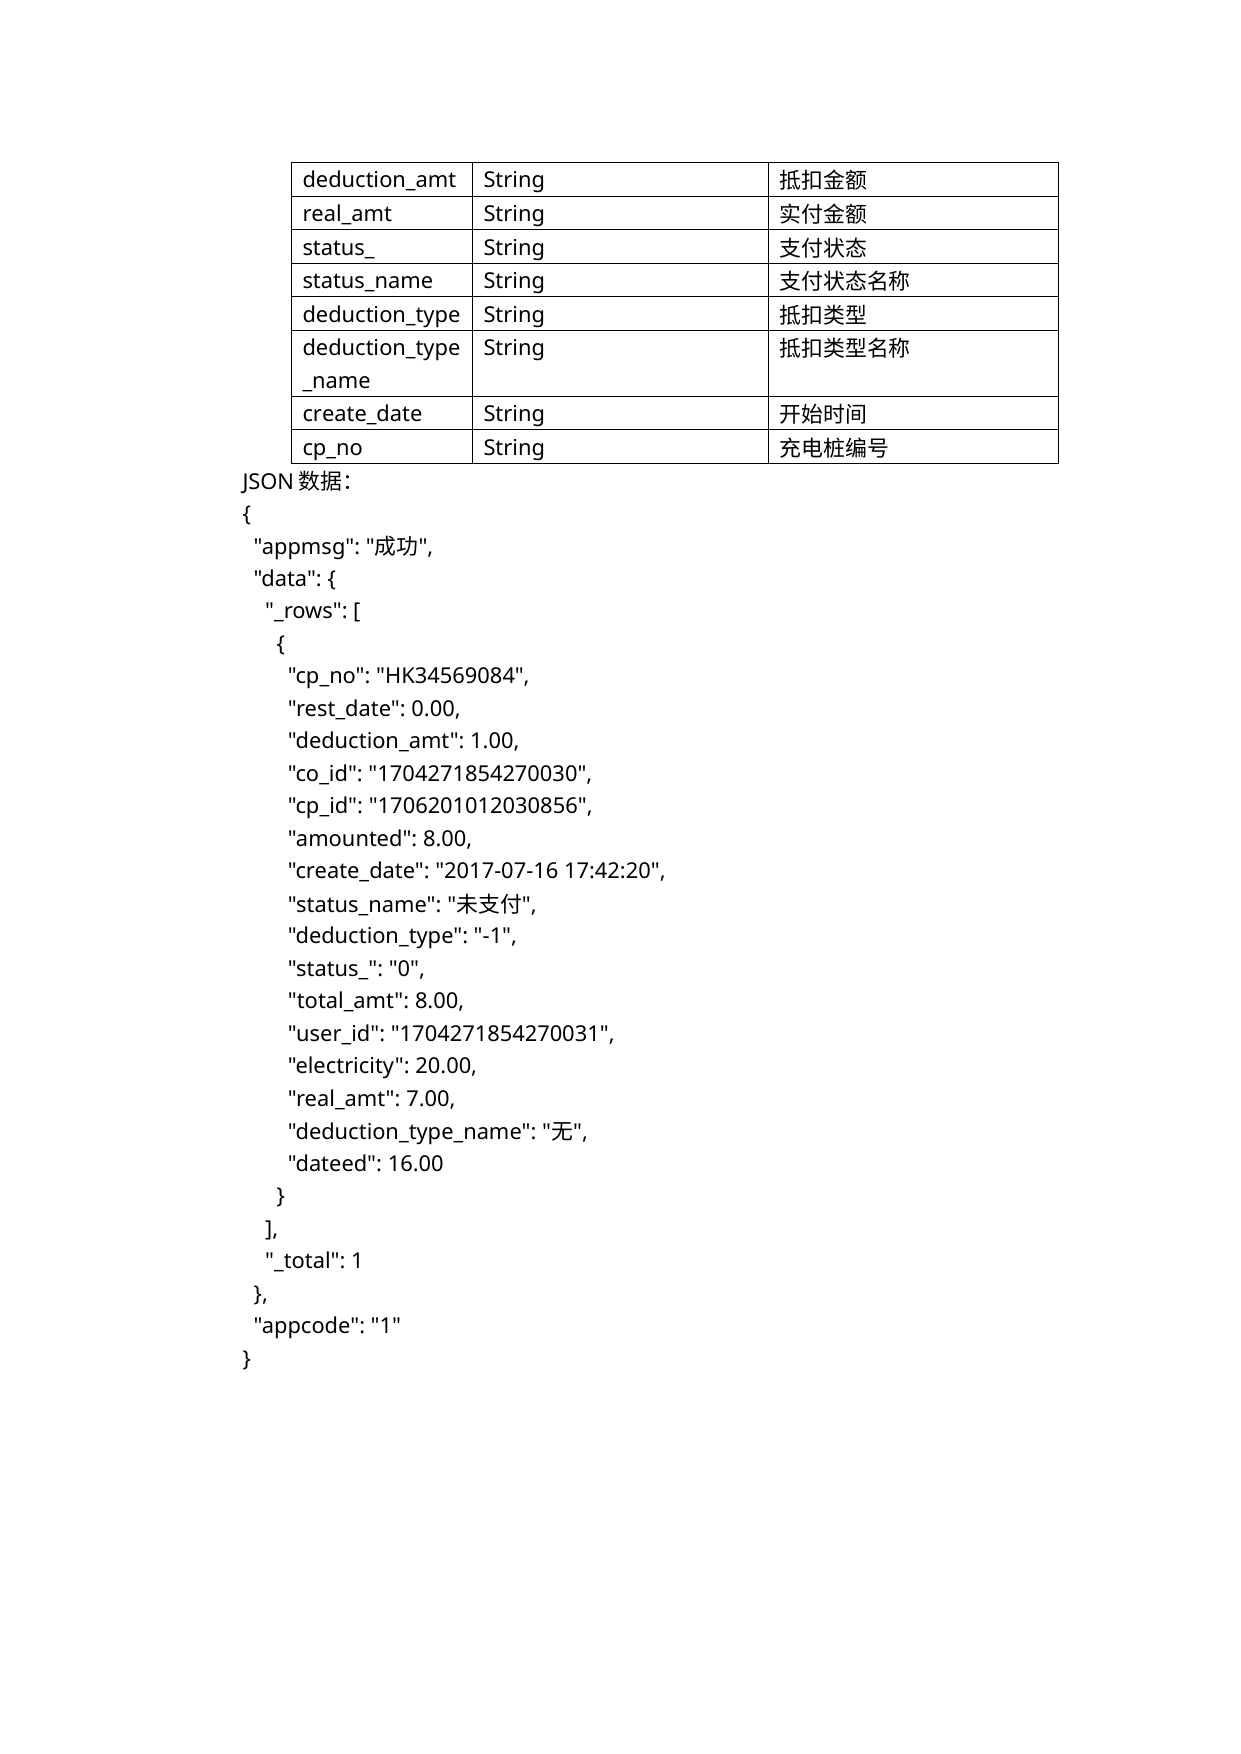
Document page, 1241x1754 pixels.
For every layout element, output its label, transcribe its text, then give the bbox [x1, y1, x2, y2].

text "rest_date": 0.00, [231, 691, 1053, 724]
text JSON数据： [231, 464, 1053, 496]
text }, [231, 1276, 1053, 1309]
table_cell real_amt [292, 197, 472, 229]
text "data": { [231, 561, 1053, 594]
table_cell status_ [292, 230, 472, 263]
text ], [231, 1211, 1053, 1244]
text } [231, 1179, 1053, 1211]
table_cell String [473, 397, 768, 429]
table_cell String [473, 430, 768, 463]
text "electricity": 20.00, [231, 1049, 1053, 1081]
text "cp_no": "HK34569084", [231, 659, 1053, 691]
table_cell String [473, 163, 768, 196]
table_cell 实付金额 [769, 197, 1058, 229]
table_cell status_name [292, 264, 472, 296]
table_cell deduction_type_name [292, 331, 472, 396]
table_cell 充电桩编号 [769, 430, 1058, 463]
table_cell deduction_amt [292, 163, 472, 196]
text "status_name": "未支付", [231, 886, 1053, 919]
table_cell deduction_type [292, 297, 472, 330]
table_cell String [473, 264, 768, 296]
table_cell String [473, 297, 768, 330]
table_cell String [473, 230, 768, 263]
table_cell 支付状态名称 [769, 264, 1058, 296]
text "deduction_type_name": "无", [231, 1114, 1053, 1146]
text "amounted": 8.00, [231, 821, 1053, 854]
text "co_id": "1704271854270030", [231, 756, 1053, 789]
table_cell 开始时间 [769, 397, 1058, 429]
table_cell 抵扣金额 [769, 163, 1058, 196]
text "status_": "0", [231, 951, 1053, 984]
text "total_amt": 8.00, [231, 984, 1053, 1016]
text "_total": 1 [231, 1244, 1053, 1276]
text "appmsg": "成功", [231, 529, 1053, 561]
text "deduction_type": "-1", [231, 919, 1053, 951]
text { [231, 496, 1053, 529]
text "deduction_amt": 1.00, [231, 724, 1053, 756]
text } [231, 1341, 1053, 1374]
text "dateed": 16.00 [231, 1146, 1053, 1179]
text "real_amt": 7.00, [231, 1081, 1053, 1114]
table_cell cp_no [292, 430, 472, 463]
table_cell String [473, 331, 768, 396]
table_cell String [473, 197, 768, 229]
text "cp_id": "1706201012030856", [231, 789, 1053, 821]
table_cell 抵扣类型名称 [769, 331, 1058, 396]
text { [231, 626, 1053, 659]
text "create_date": "2017-07-16 17:42:20", [231, 854, 1053, 886]
table_cell 支付状态 [769, 230, 1058, 263]
table_cell 抵扣类型 [769, 297, 1058, 330]
text "appcode": "1" [231, 1309, 1053, 1341]
text "user_id": "1704271854270031", [231, 1016, 1053, 1049]
text "_rows": [ [231, 594, 1053, 626]
table_cell create_date [292, 397, 472, 429]
